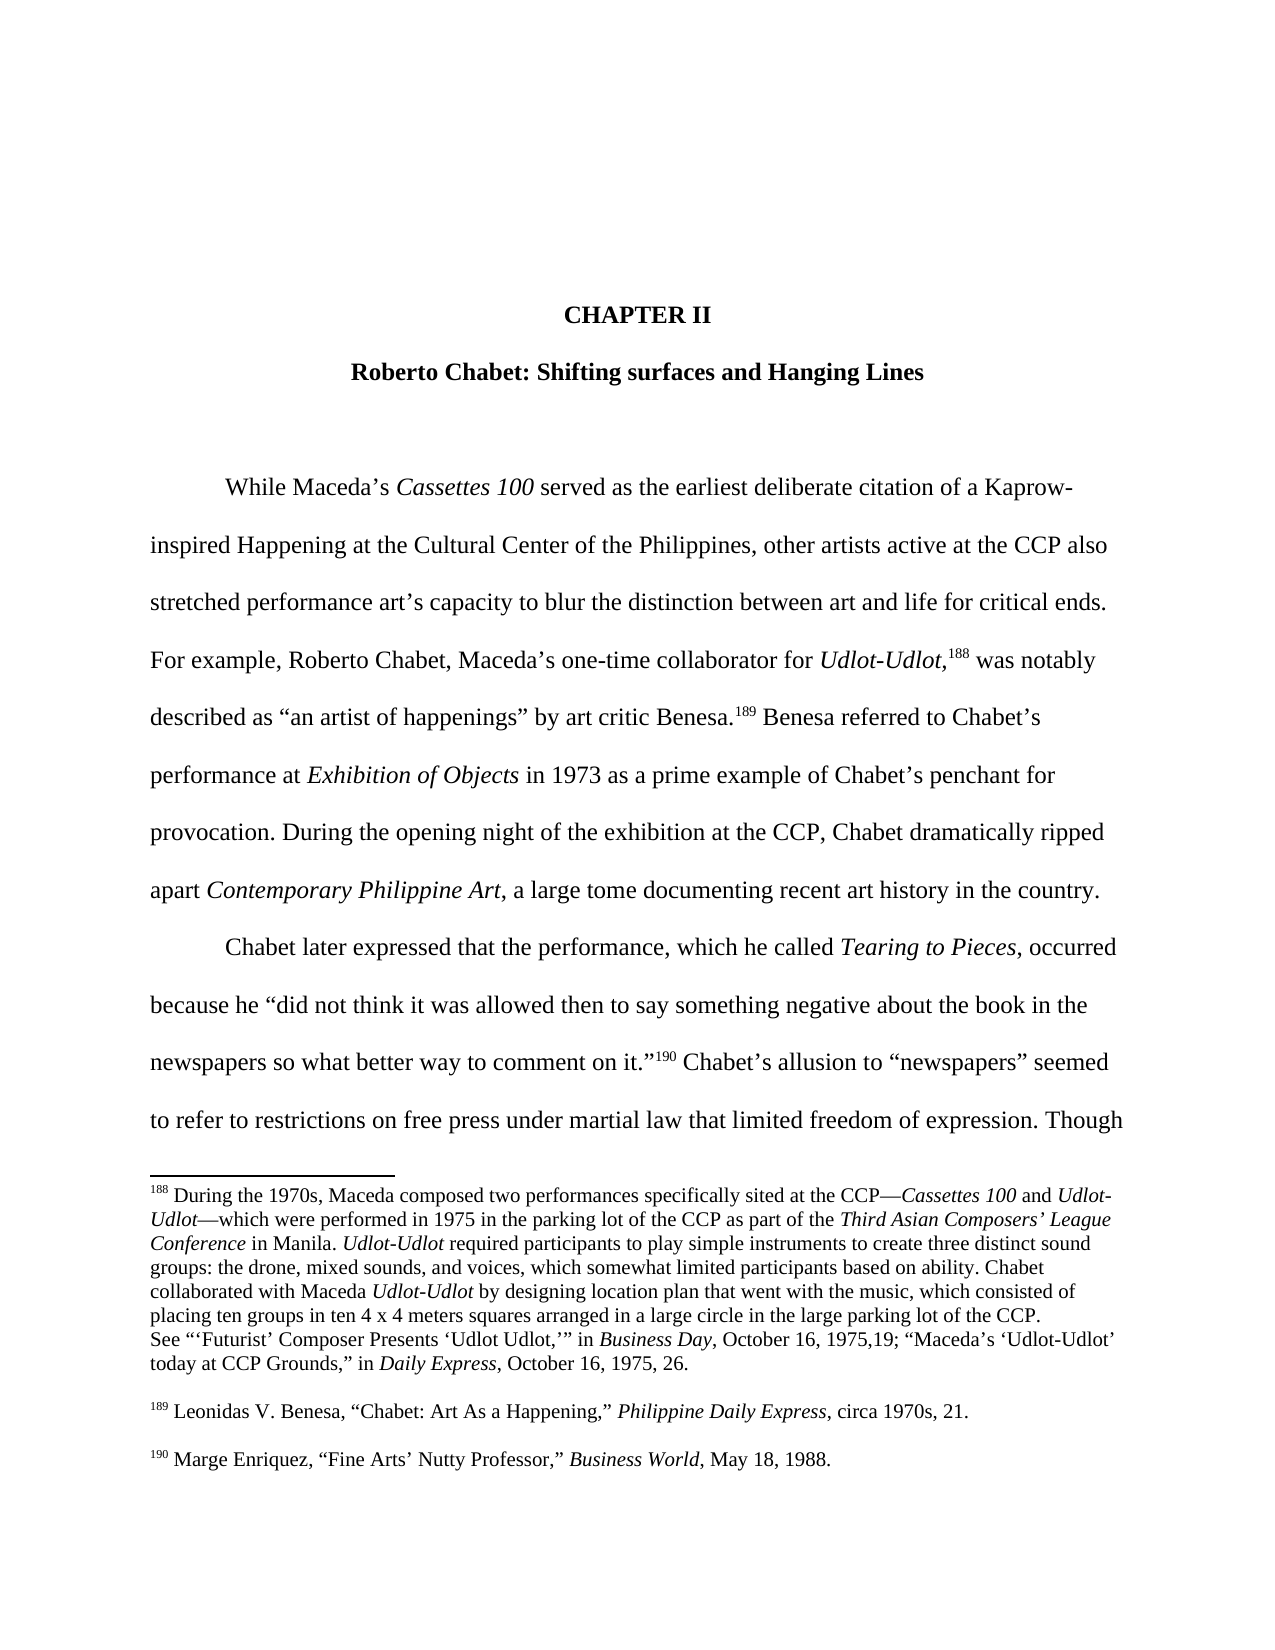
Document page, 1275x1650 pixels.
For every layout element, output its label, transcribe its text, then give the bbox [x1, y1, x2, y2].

text Chabet later expressed that the performance, which he called Tearing to Pieces, occurred because he “did not think it was allowed then to say something negative about the book in the newspapers so what better way to comment on it.” Chabet’s allusion to “newspapers” seemed to refer to restrictions on free press under martial law that limited freedom of expression. Though smaller in scale than Cassettes 100, Tearing to Pieces served as not only a method of criticism, but also as a demonstration of how performance art—with its close relationship to life—circulated information through gossip and hearsay despite dictatorial control of mass media. [150, 932, 1125, 1134]
subtitle Roberto Chabet: Shifting surfaces and Hanging Lines [150, 357, 1125, 386]
text While Maceda’s Cassettes 100 served as the earliest deliberate citation of a Kaprow-inspired Happening at the Cultural Center of the Philippines, other artists active at the CCP also stretched performance art’s capacity to blur the distinction between art and life for critical ends. For example, Roberto Chabet, Maceda’s one-time collaborator for Udlot-Udlot, was notably described as “an artist of happenings” by art critic Benesa. Benesa referred to Chabet’s performance at Exhibition of Objects in 1973 as a prime example of Chabet’s penchant for provocation. During the opening night of the exhibition at the CCP, Chabet dramatically ripped apart Contemporary Philippine Art, a large tome documenting recent art history in the country. [150, 472, 1125, 904]
subtitle CHAPTER II [150, 300, 1125, 329]
